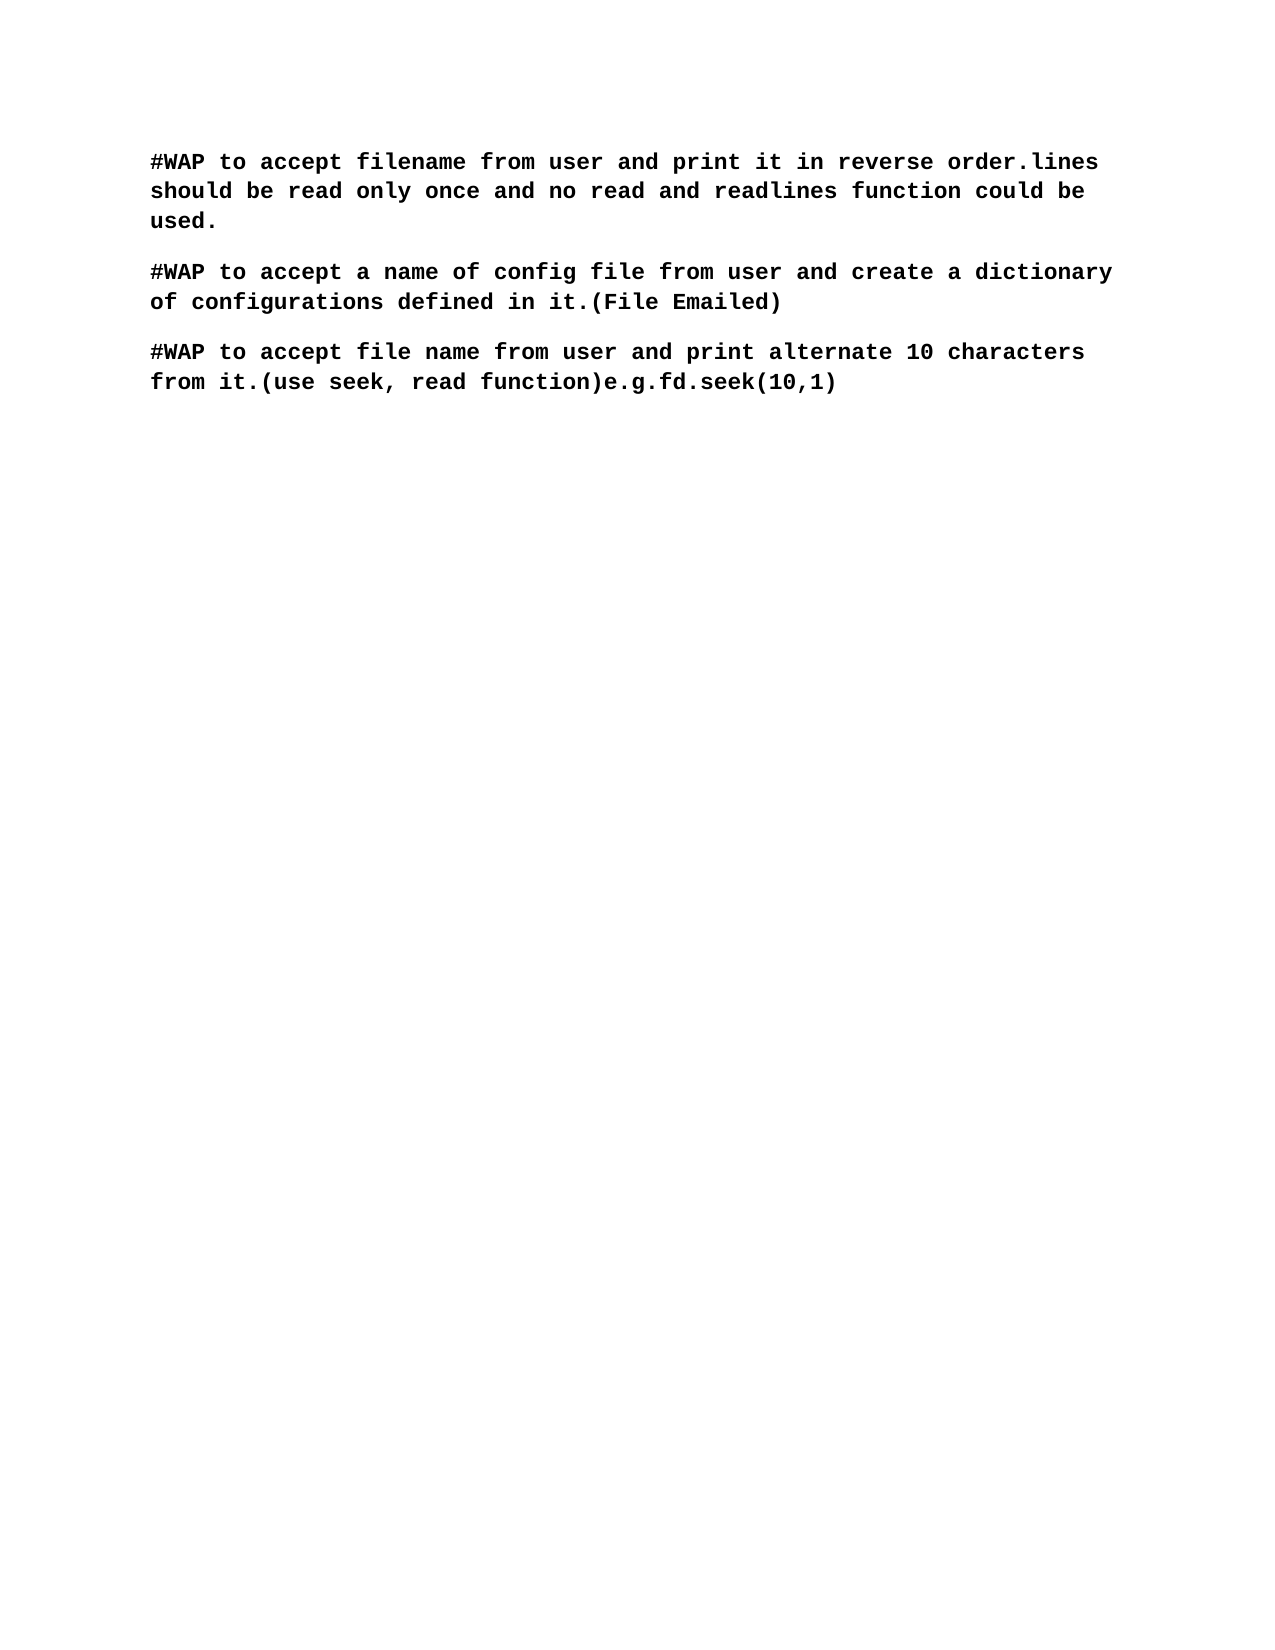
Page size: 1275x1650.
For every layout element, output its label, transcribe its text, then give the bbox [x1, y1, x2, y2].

text #WAP to accept file name from user and print alternate 10 characters from it.(use seek, read function)e.g.fd.seek(10,1) [150, 341, 1125, 396]
text #WAP to accept a name of config file from user and create a dictionary of configurations defined in it.(File Emailed) [150, 260, 1125, 316]
text #WAP to accept filename from user and print it in reverse order.lines should be read only once and no read and readlines function could be used. [150, 150, 1125, 236]
